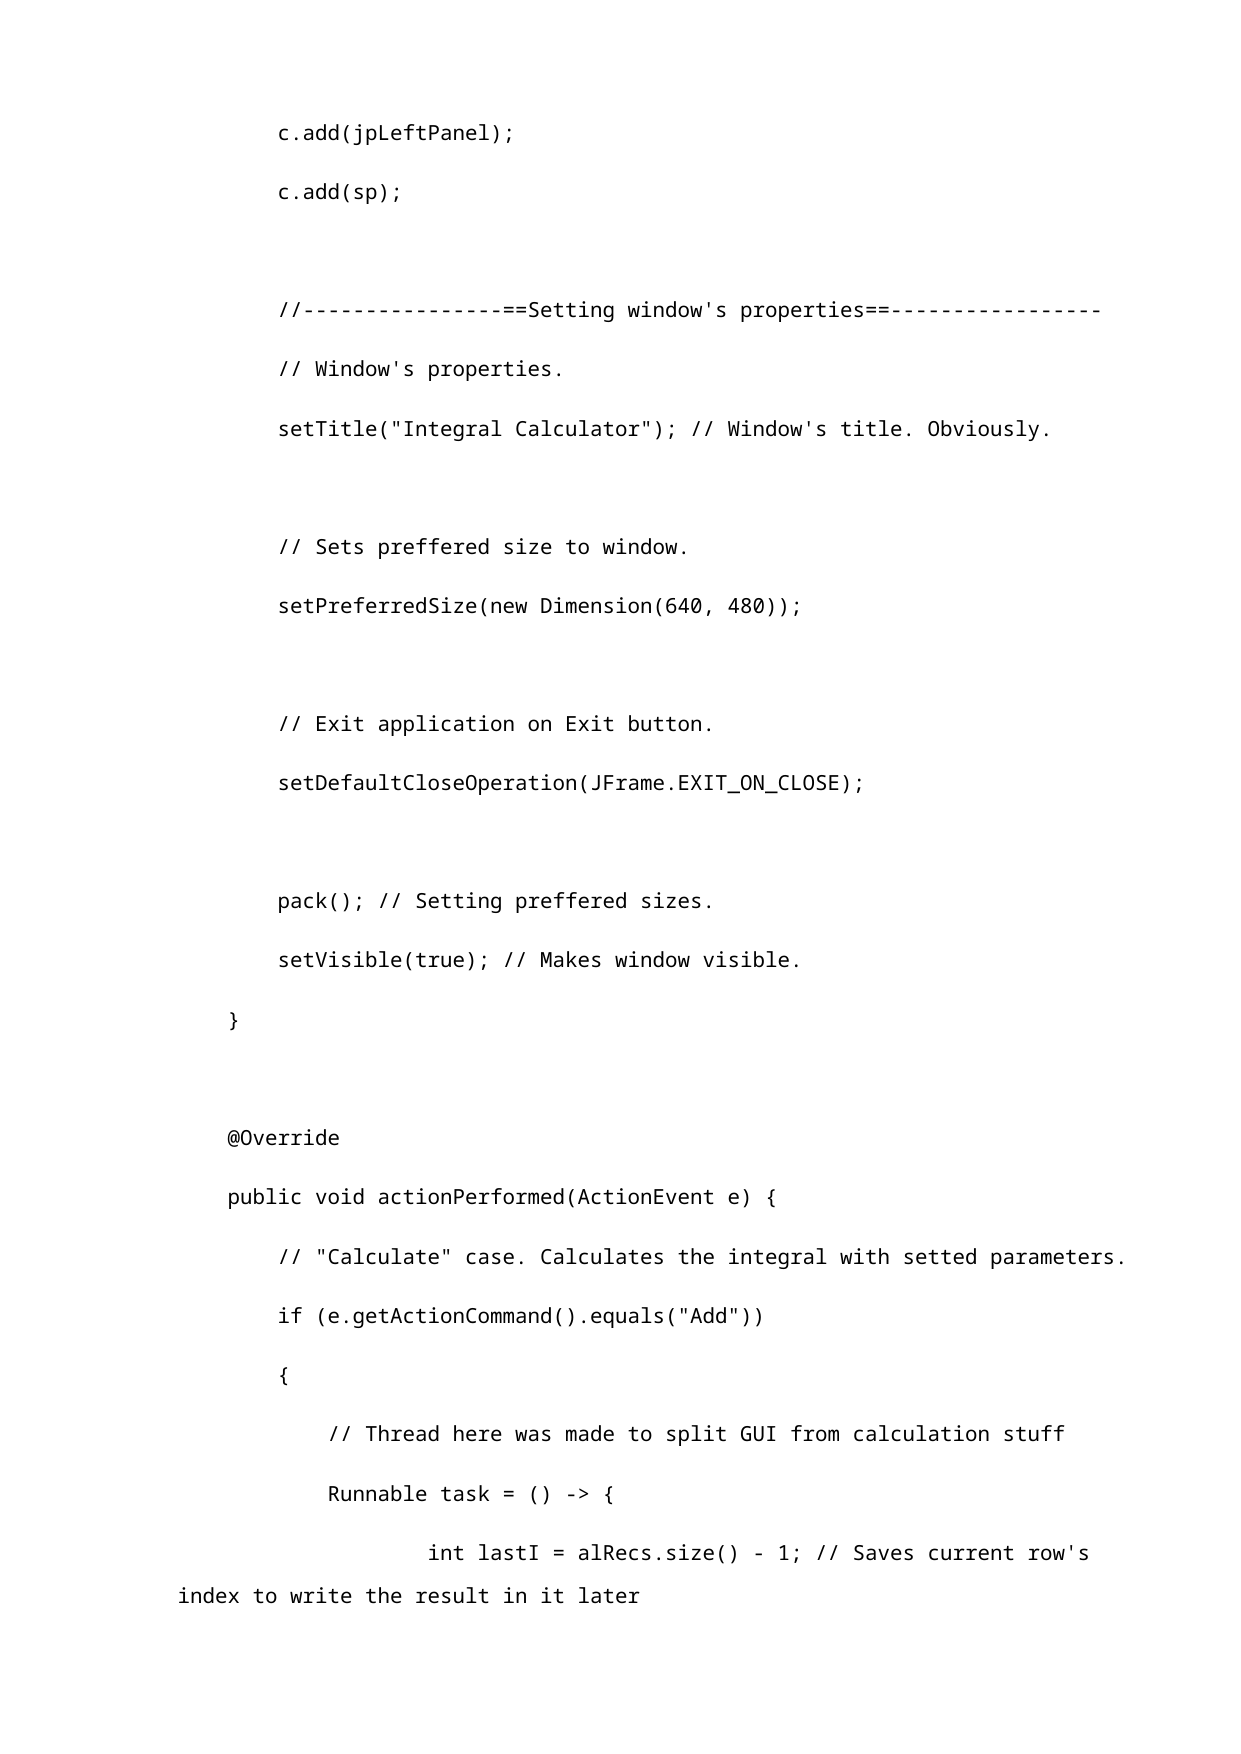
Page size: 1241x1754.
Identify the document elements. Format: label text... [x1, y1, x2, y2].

text } [177, 1005, 1152, 1033]
text Runnable task = () -> { [177, 1479, 1152, 1507]
text // Thread here was made to split GUI from calculation stuff [177, 1419, 1152, 1448]
text public void actionPerformed(ActionEvent e) { [177, 1182, 1152, 1211]
text setPreferredSize(new Dimension(640, 480)); [177, 591, 1152, 619]
text setTitle("Integral Calculator"); // Window's title. Obviously. [177, 414, 1152, 442]
text c.add(jpLeftPanel); [177, 118, 1152, 147]
text @Override [177, 1123, 1152, 1152]
text // Sets preffered size to window. [177, 532, 1152, 560]
text pack(); // Setting preffered sizes. [177, 886, 1152, 914]
text int lastI = alRecs.size() - 1; // Saves current row's index to write the result in it later [177, 1538, 1152, 1609]
text c.add(sp); [177, 177, 1152, 206]
text setVisible(true); // Makes window visible. [177, 945, 1152, 974]
text setDefaultCloseOperation(JFrame.EXIT_ON_CLOSE); [177, 768, 1152, 797]
text // "Calculate" case. Calculates the integral with setted parameters. [177, 1242, 1152, 1270]
text { [177, 1360, 1152, 1389]
text //----------------==Setting window's properties==----------------- [177, 295, 1152, 324]
text // Window's properties. [177, 354, 1152, 383]
text // Exit application on Exit button. [177, 709, 1152, 737]
text if (e.getActionCommand().equals("Add")) [177, 1301, 1152, 1329]
